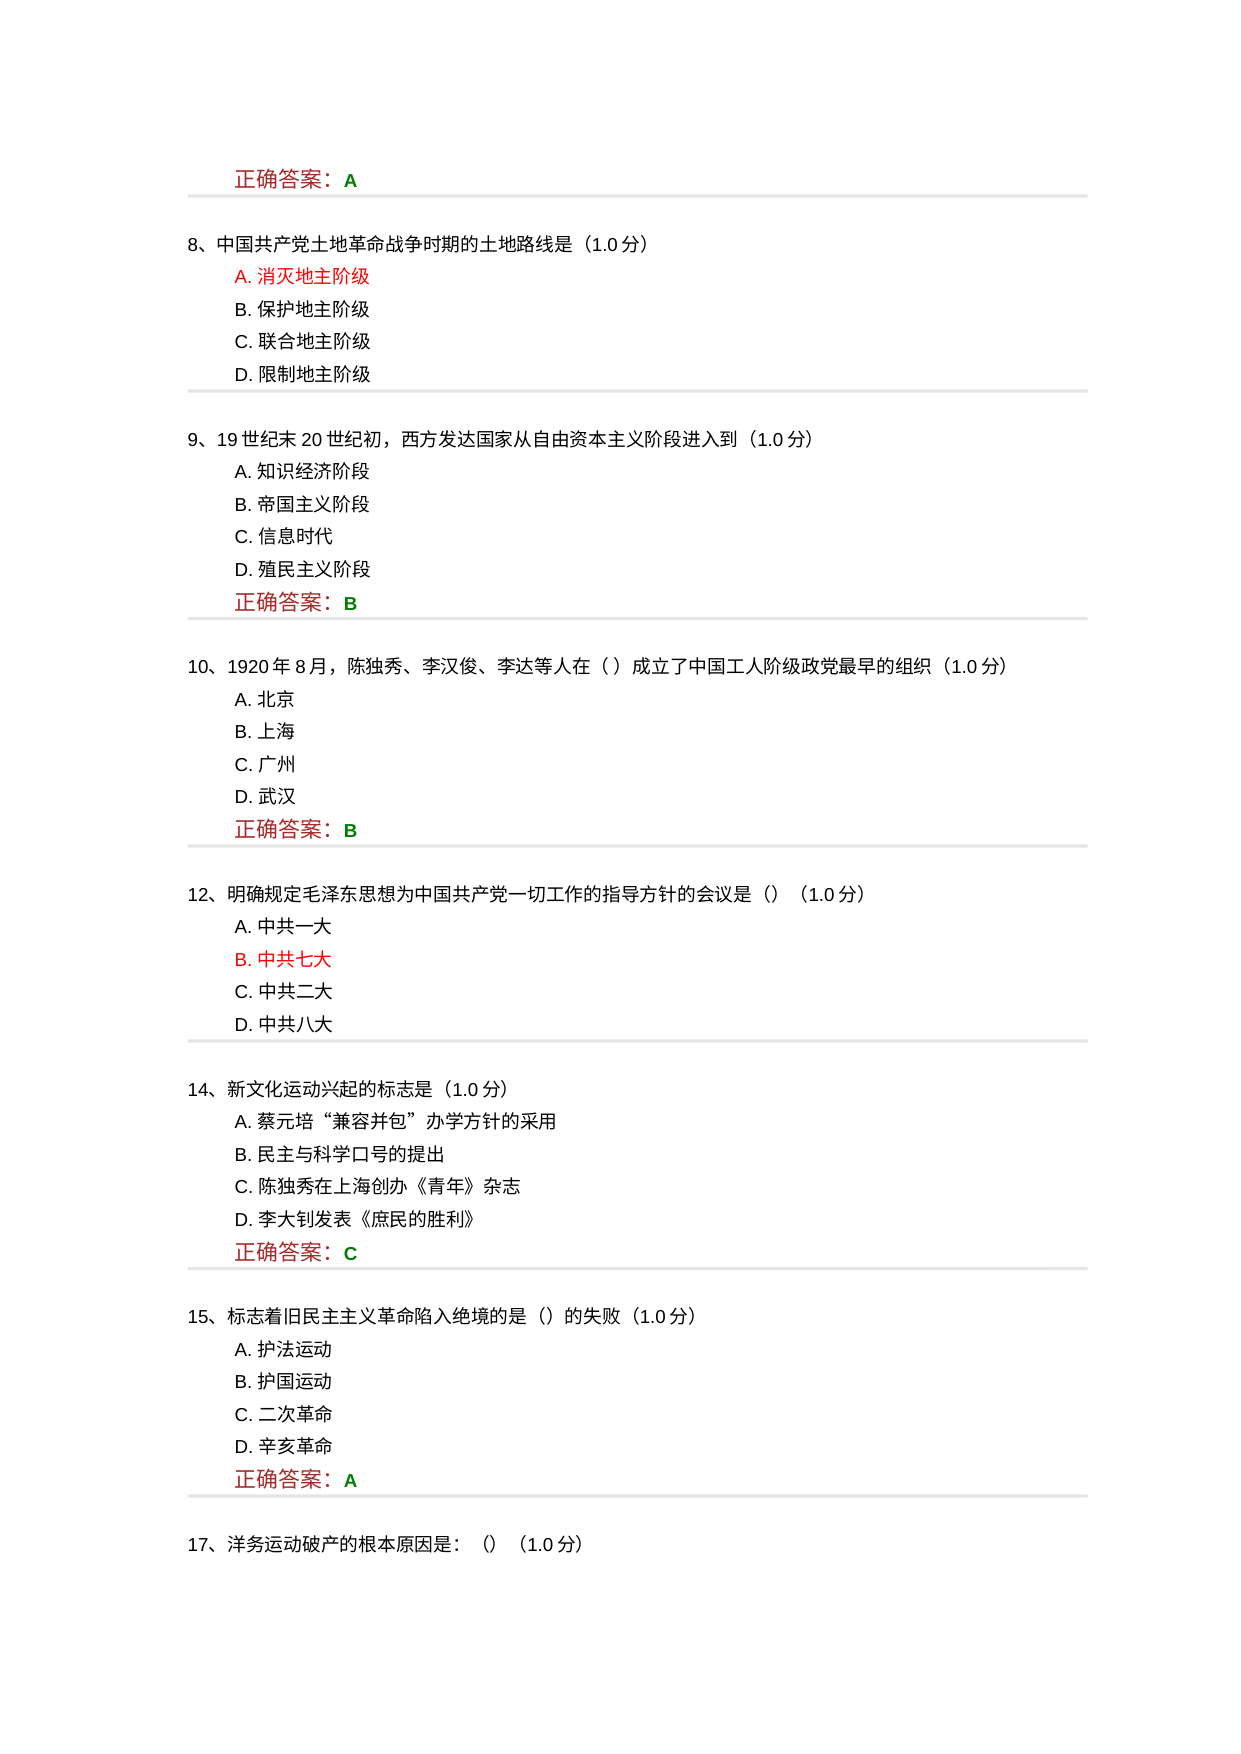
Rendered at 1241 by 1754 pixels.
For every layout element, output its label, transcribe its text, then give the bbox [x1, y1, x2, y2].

text 正确答案：A [234, 162, 1053, 194]
text A. 中共一大 B. 中共七大 C. 中共二大 D. 中共八大 [234, 909, 1053, 1039]
text 正确答案：B [234, 812, 1053, 844]
text 12、明确规定毛泽东思想为中国共产党一切工作的指导方针的会议是（）（1.0分） [187, 877, 1053, 909]
text 正确答案：B [234, 584, 1053, 616]
text A. 知识经济阶段 B. 帝国主义阶段 C. 信息时代 D. 殖民主义阶段 [234, 454, 1053, 584]
text A. 北京 B. 上海 C. 广州 D. 武汉 [234, 682, 1053, 812]
text 正确答案：C [234, 1234, 1053, 1266]
text 9、19世纪末20世纪初，西方发达国家从自由资本主义阶段进入到（1.0分） [187, 422, 1053, 454]
text 17、洋务运动破产的根本原因是：（）（1.0分） [187, 1527, 1053, 1559]
text 10、1920年8月，陈独秀、李汉俊、李达等人在（ ）成立了中国工人阶级政党最早的组织（1.0分） [187, 649, 1053, 682]
text A. 消灭地主阶级 B. 保护地主阶级 C. 联合地主阶级 D. 限制地主阶级 [234, 259, 1053, 389]
text 8、中国共产党土地革命战争时期的土地路线是（1.0分） [187, 227, 1053, 259]
text 14、新文化运动兴起的标志是（1.0分） [187, 1072, 1053, 1104]
text A. 蔡元培“兼容并包”办学方针的采用 B. 民主与科学口号的提出 C. 陈独秀在上海创办《青年》杂志 D. 李大钊发表《庶民的胜利》 [234, 1104, 1053, 1234]
text 15、标志着旧民主主义革命陷入绝境的是（）的失败（1.0分） [187, 1299, 1053, 1332]
text 正确答案：A [234, 1462, 1053, 1494]
text A. 护法运动 B. 护国运动 C. 二次革命 D. 辛亥革命 [234, 1332, 1053, 1462]
